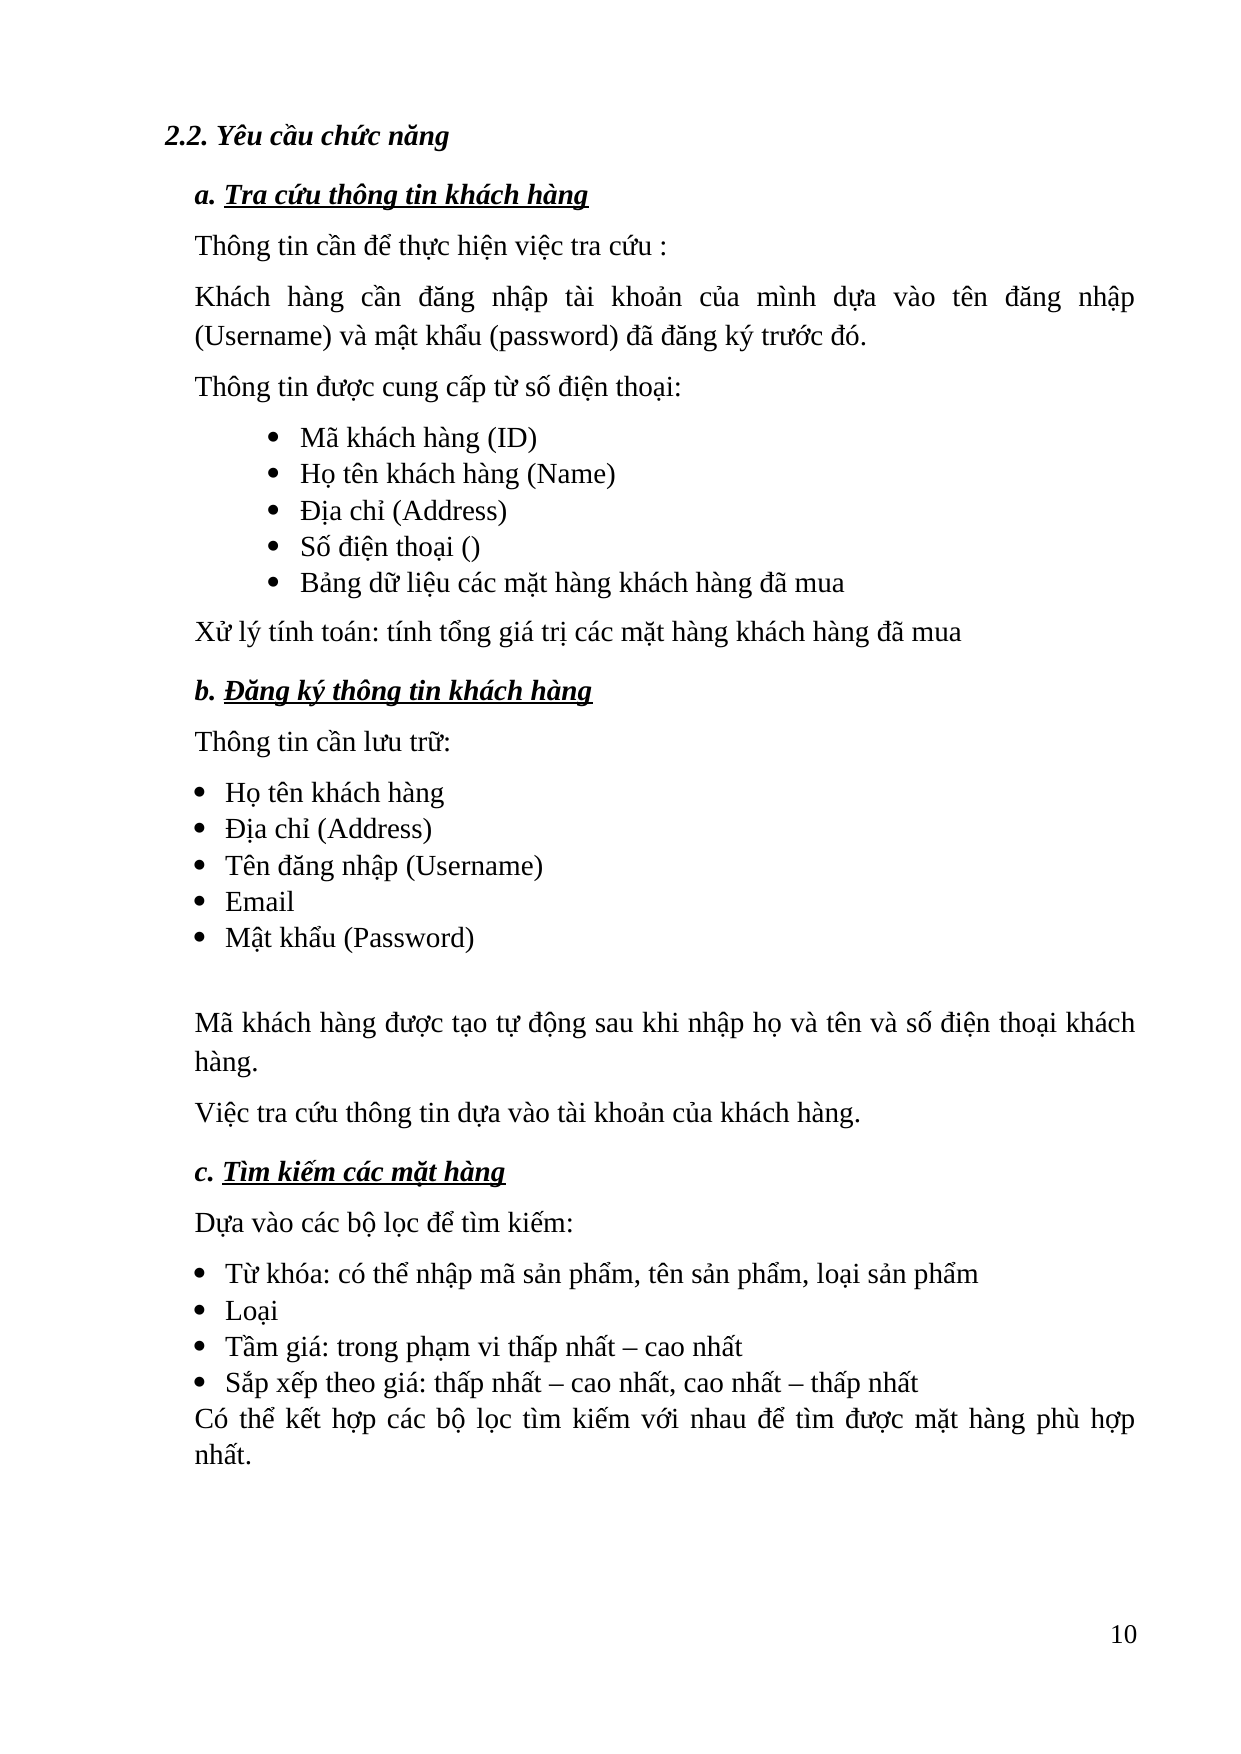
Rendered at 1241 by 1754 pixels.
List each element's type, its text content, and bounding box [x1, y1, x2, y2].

text Khách hàng cần đăng nhập tài khoản của mình dựa vào tên đăng nhập (Username) và mật khẩu (password) đã đăng ký trước đó. [194, 279, 1137, 352]
list Có thể kết hợp các bộ lọc tìm kiếm với nhau để tìm được mặt hàng phù hợp nhất. [194, 1401, 1137, 1471]
list Mã khách hàng (ID) [268, 420, 1137, 454]
list Địa chỉ (Address) [268, 493, 1137, 526]
subtitle b. Đăng ký thông tin khách hàng [194, 673, 1137, 707]
text Thông tin cần để thực hiện việc tra cứu : [194, 228, 1137, 262]
list Bảng dữ liệu các mặt hàng khách hàng đã mua [268, 565, 1137, 599]
list Mật khẩu (Password) [194, 920, 1137, 954]
list Số điện thoại () [268, 529, 1137, 563]
text Xử lý tính toán: tính tổng giá trị các mặt hàng khách hàng đã mua [194, 614, 1137, 647]
subtitle c. Tìm kiếm các mặt hàng [194, 1154, 1137, 1188]
list Họ tên khách hàng [194, 775, 1137, 809]
list Tên đăng nhập (Username) [194, 848, 1137, 882]
text Mã khách hàng được tạo tự động sau khi nhập họ và tên và số điện thoại khách hàng. [194, 1005, 1137, 1077]
list Email [194, 884, 1137, 918]
text Dựa vào các bộ lọc để tìm kiếm: [194, 1205, 1137, 1239]
list Từ khóa: có thể nhập mã sản phẩm, tên sản phẩm, loại sản phẩm [194, 1256, 1137, 1290]
list Loại [194, 1293, 1137, 1326]
text Thông tin cần lưu trữ: [194, 724, 1137, 758]
text Thông tin được cung cấp từ số điện thoại: [194, 369, 1137, 403]
subtitle 2.2. Yêu cầu chức năng [165, 118, 1137, 152]
text Việc tra cứu thông tin dựa vào tài khoản của khách hàng. [194, 1095, 1137, 1128]
list Họ tên khách hàng (Name) [268, 456, 1137, 490]
list Địa chỉ (Address) [194, 812, 1137, 845]
list Tầm giá: trong phạm vi thấp nhất – cao nhất [194, 1329, 1137, 1362]
list Sắp xếp theo giá: thấp nhất – cao nhất, cao nhất – thấp nhất [194, 1365, 1137, 1399]
subtitle a. Tra cứu thông tin khách hàng [194, 177, 1137, 211]
